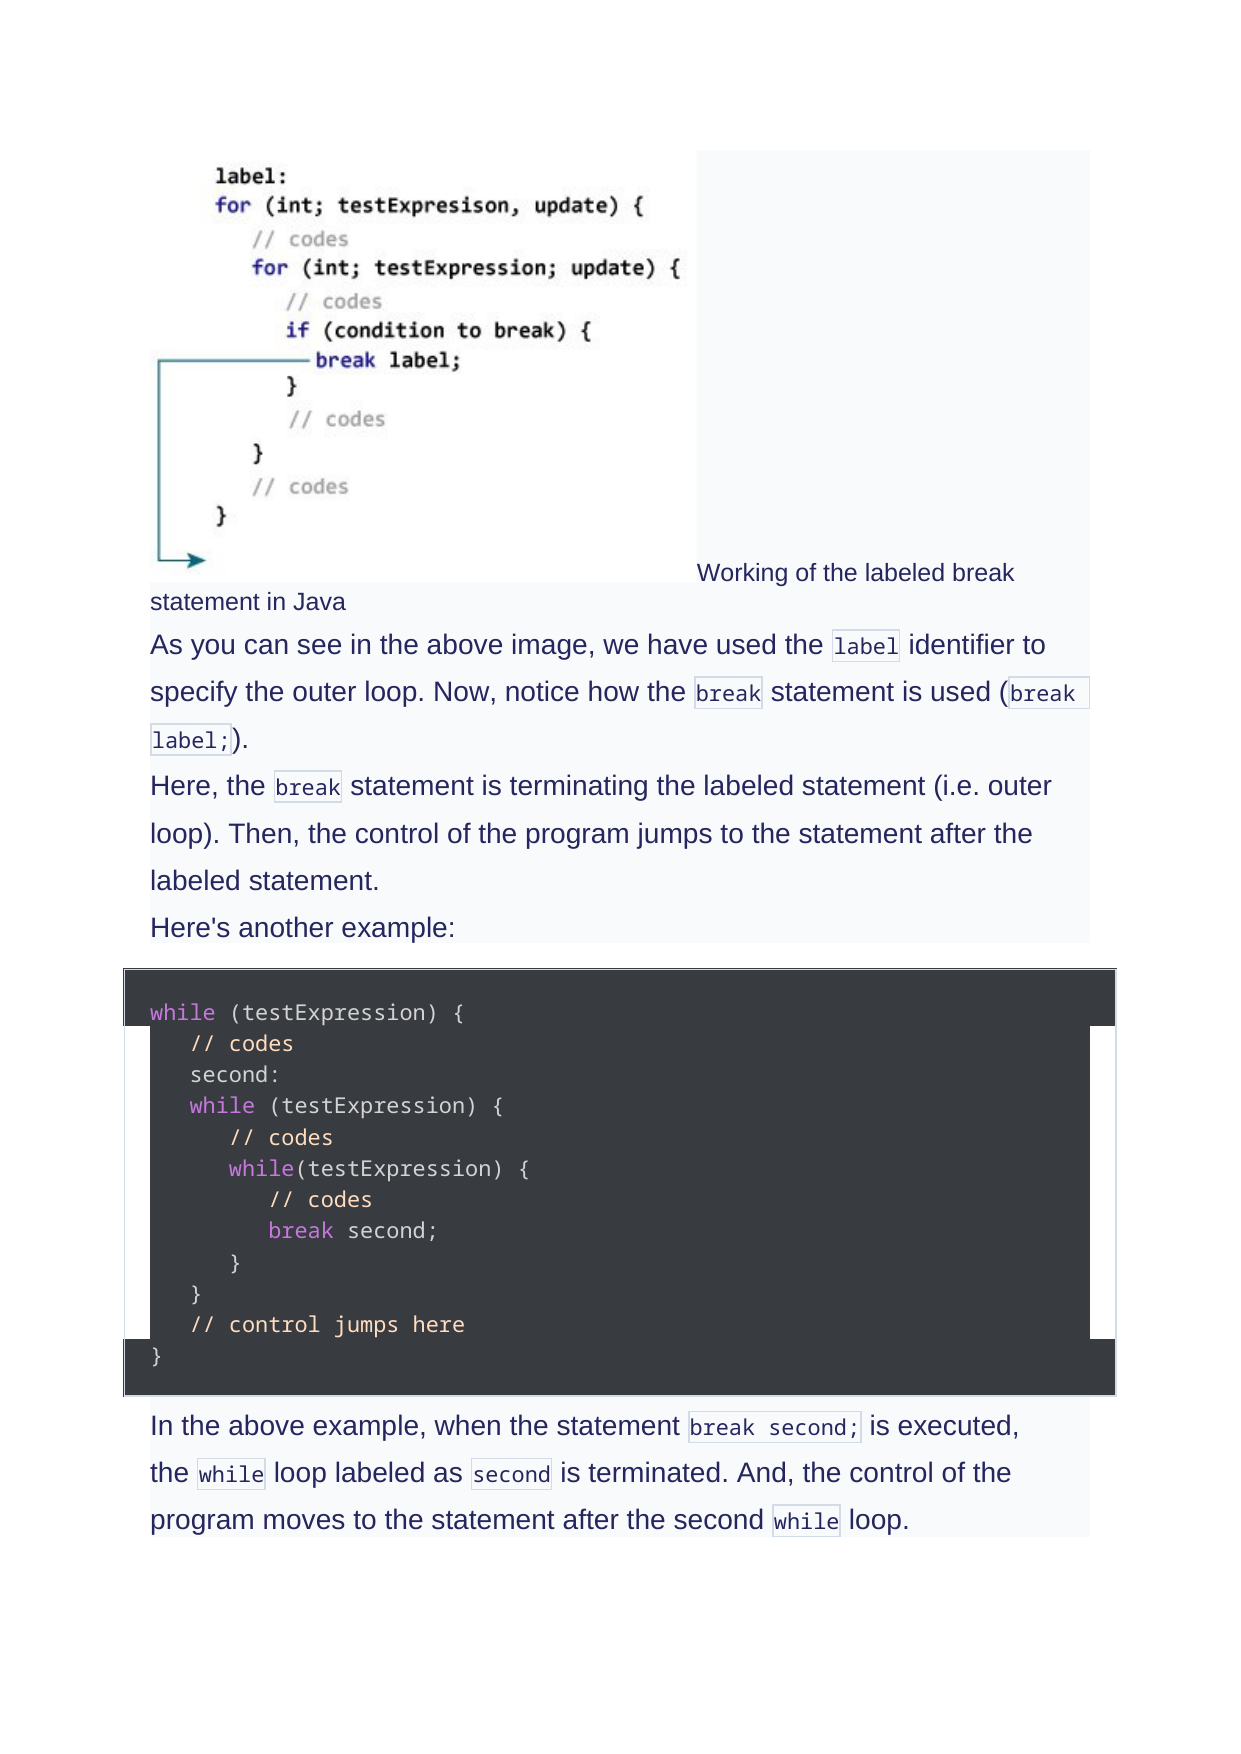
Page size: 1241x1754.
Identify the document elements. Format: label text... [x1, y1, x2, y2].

text As you can see in the above image, we have used the label identifier to specify the outer loop. Now, notice how the break statement is used (break label;). [150, 615, 1090, 756]
text while(testExpression) { [150, 1151, 1090, 1182]
text while (testExpression) { [150, 1089, 1090, 1120]
text } [150, 1245, 1090, 1276]
text // codes [150, 1120, 1090, 1151]
text break second; [150, 1214, 1090, 1245]
text while (testExpression) { [125, 970, 1115, 1026]
text // codes [150, 1182, 1090, 1214]
picture [150, 150, 697, 582]
text // codes [150, 1026, 1090, 1057]
text Here, the break statement is terminating the labeled statement (i.e. outer loop). Then, the control of the program jumps to the statement after the labeled statement. [150, 756, 1090, 897]
text } [125, 1312, 1115, 1395]
text In the above example, when the statement break second; is executed, the while loop labeled as second is terminated. And, the control of the program moves to the statement after the second while loop. [150, 1397, 1090, 1537]
text second: [150, 1057, 1090, 1089]
text Here's another example: [150, 897, 1090, 943]
text } [150, 1276, 1090, 1307]
